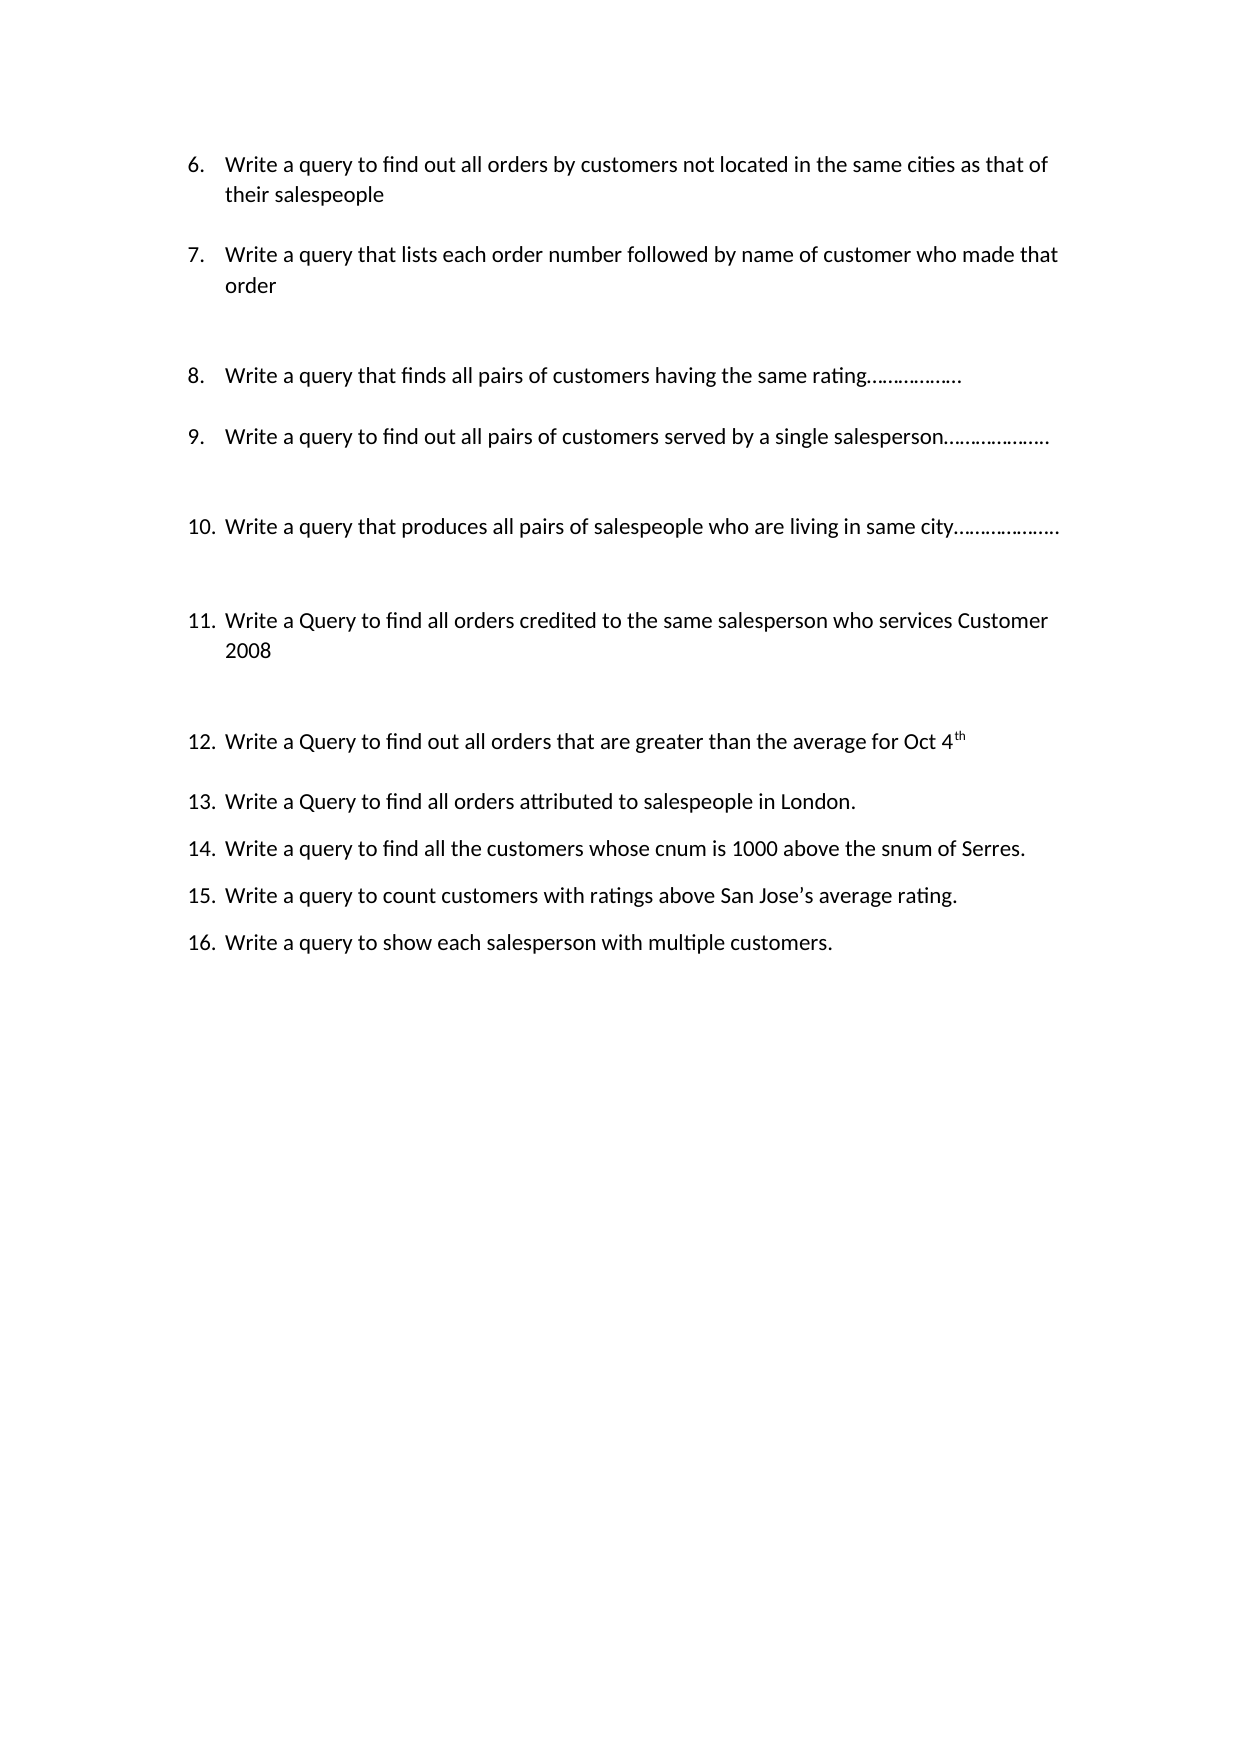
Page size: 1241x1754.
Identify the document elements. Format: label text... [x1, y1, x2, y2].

list Write a Query to find all orders credited to the same salesperson who services Customer 2008 [187, 606, 1090, 664]
list Write a query to find out all orders by customers not located in the same cities as that of their salespeople [187, 150, 1090, 208]
list Write a query that finds all pairs of customers having the same rating……………… [187, 361, 1090, 389]
list Write a query to count customers with ratings above San Jose’s average rating. [187, 881, 1090, 909]
list Write a query that lists each order number followed by name of customer who made that order [187, 241, 1090, 299]
list Write a Query to find out all orders that are greater than the average for Oct 4th [187, 727, 1090, 755]
list Write a query to find all the customers whose cnum is 1000 above the snum of Serres. [187, 834, 1090, 862]
list Write a query to find out all pairs of customers served by a single salesperson……………….. [187, 422, 1090, 450]
list Write a query to show each salesperson with multiple customers. [187, 928, 1090, 956]
list Write a query that produces all pairs of salespeople who are living in same city……………….. [187, 512, 1090, 541]
list Write a Query to find all orders attributed to salespeople in London. [187, 787, 1090, 816]
